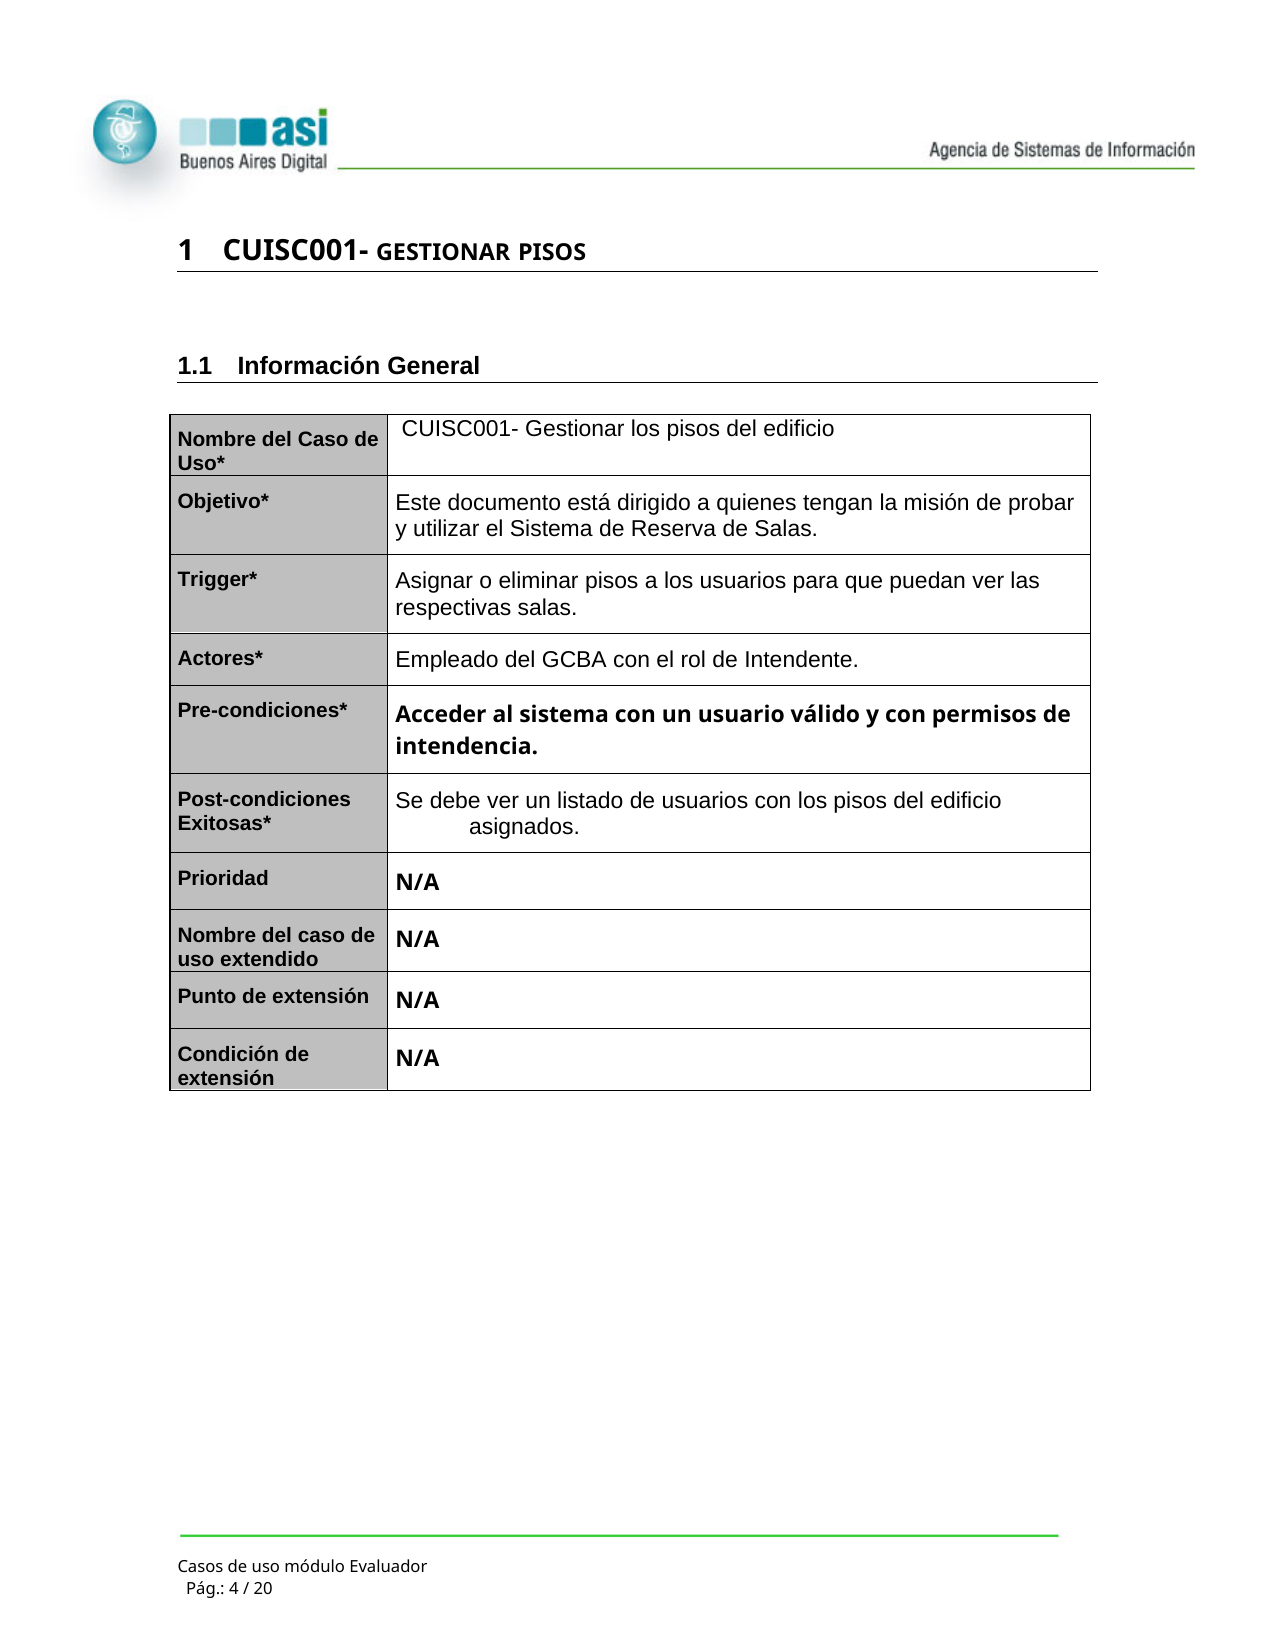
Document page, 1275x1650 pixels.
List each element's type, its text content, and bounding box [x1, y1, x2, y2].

table_cell Empleado del GCBA con el rol de Intendente. [388, 634, 1090, 685]
table_cell N/A [388, 853, 1090, 909]
table_cell Post-condiciones Exitosas* [171, 774, 387, 852]
table_cell Se debe ver un listado de usuarios con los pisos del edificio asignados. [388, 774, 1090, 852]
table_cell Nombre del caso de uso extendido [171, 910, 387, 971]
table_cell Punto de extensión [171, 972, 387, 1028]
picture [51, 49, 1195, 221]
table_header CUISC001- Gestionar los pisos del edificio [388, 415, 1090, 475]
table_cell Asignar o eliminar pisos a los usuarios para que puedan ver las respectivas salas. [388, 555, 1090, 632]
table_cell Actores* [171, 634, 387, 685]
picture [177, 1530, 1064, 1543]
table_cell Condición de extensión [171, 1029, 387, 1089]
table_header Nombre del Caso de Uso* [171, 415, 387, 475]
table_cell Prioridad [171, 853, 387, 909]
subtitle CUISC001- gestionar pisos [177, 221, 1098, 271]
table_cell Este documento está dirigido a quienes tengan la misión de probar y utilizar el Sistema de Reserva de Salas. [388, 476, 1090, 554]
table_cell Acceder al sistema con un usuario válido y con permisos de intendencia. [388, 686, 1090, 773]
table_cell N/A [388, 910, 1090, 971]
table_cell N/A [388, 972, 1090, 1028]
table_cell N/A [388, 1029, 1090, 1089]
table_cell Trigger* [171, 555, 387, 632]
subtitle Información General [177, 351, 1098, 382]
table_cell Pre-condiciones* [171, 686, 387, 773]
table_cell Objetivo* [171, 476, 387, 554]
